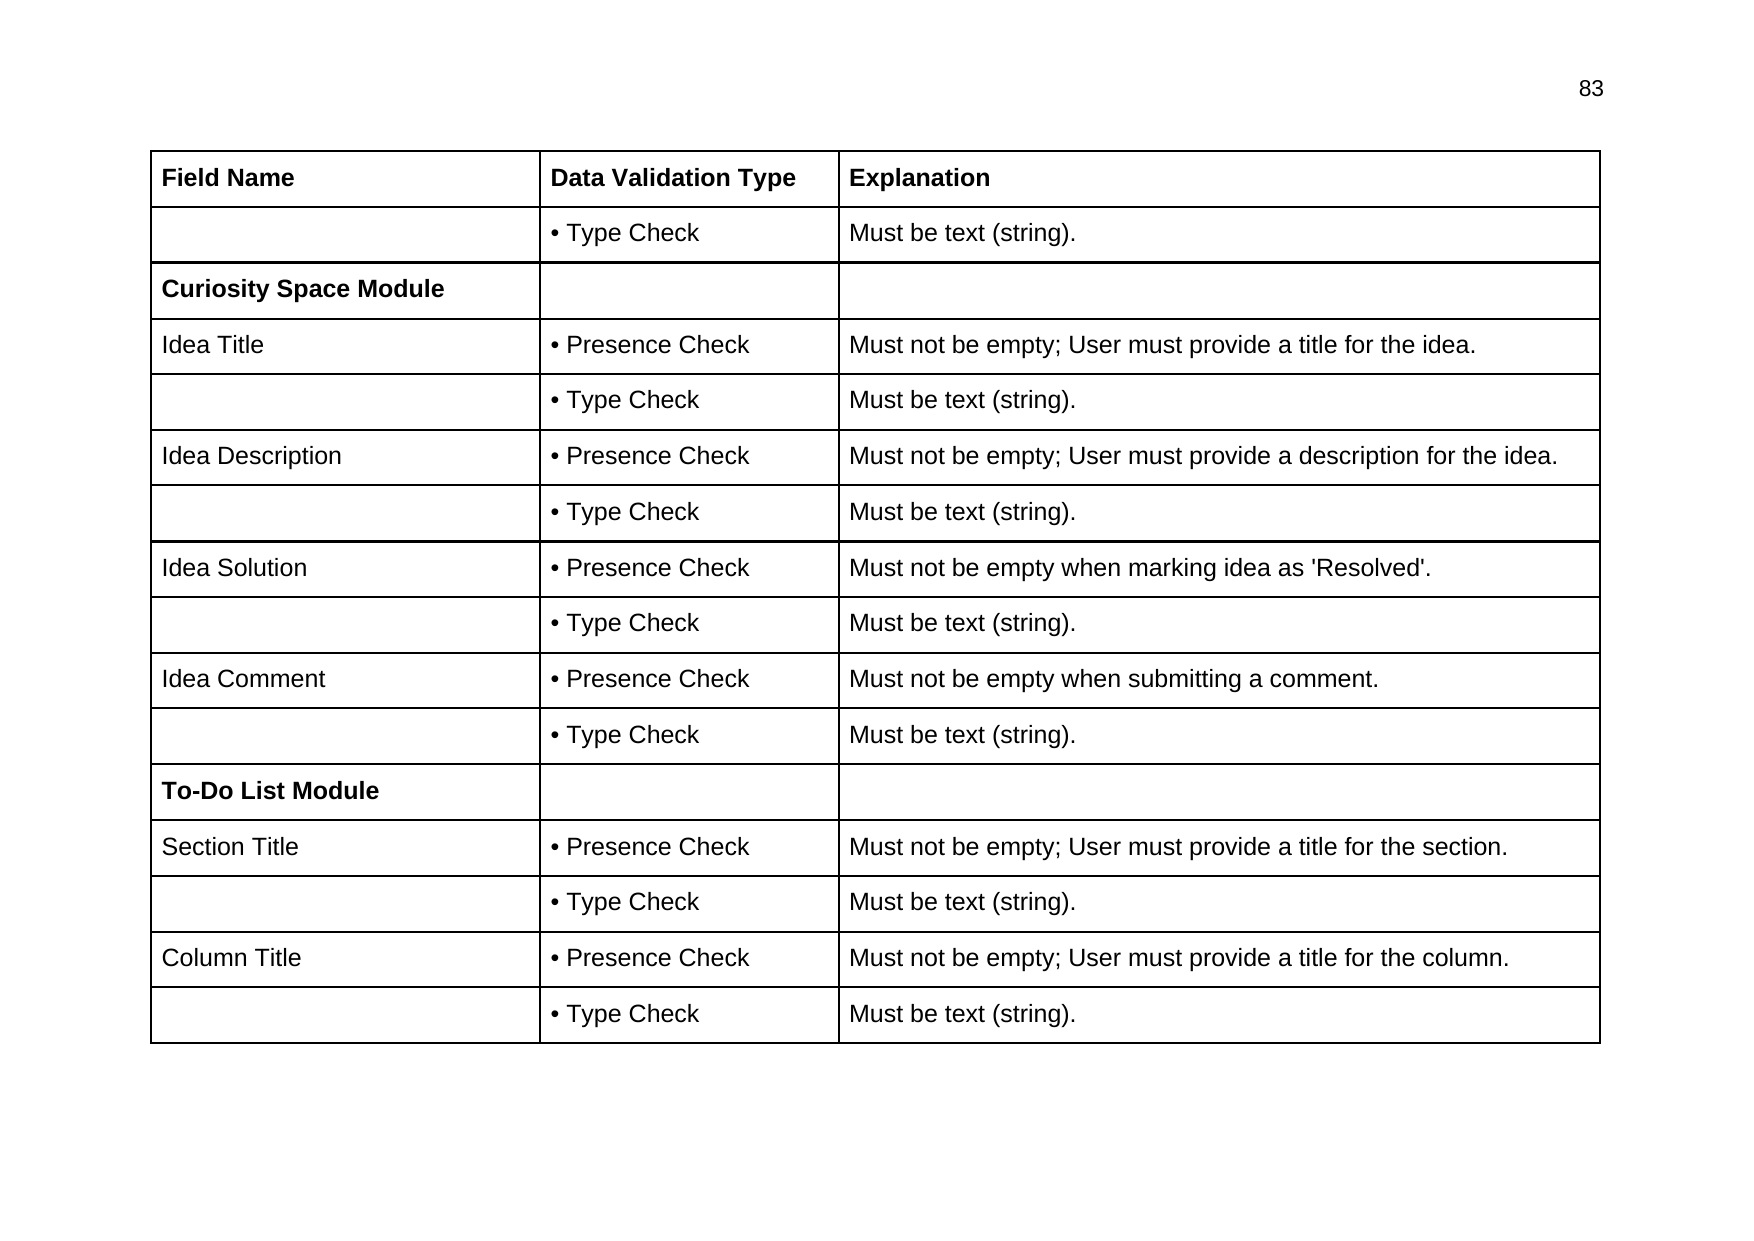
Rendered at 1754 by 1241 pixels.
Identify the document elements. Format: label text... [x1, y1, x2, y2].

table_cell • Presence Check [541, 821, 838, 875]
table_cell Column Title [152, 933, 539, 986]
table_cell • Type Check [541, 375, 838, 429]
table_cell Must be text (string). [840, 709, 1599, 763]
table_cell Idea Solution [152, 543, 539, 596]
table_cell Must be text (string). [840, 375, 1599, 429]
table_cell • Presence Check [541, 543, 838, 596]
table_cell [152, 598, 539, 652]
table_cell [541, 264, 838, 317]
table_cell Idea Title [152, 320, 539, 373]
table_cell Must not be empty when marking idea as 'Resolved'. [840, 543, 1599, 596]
table_cell [152, 208, 539, 261]
table_cell Idea Description [152, 431, 539, 484]
table_cell [152, 709, 539, 763]
table_cell Must not be empty; User must provide a title for the idea. [840, 320, 1599, 373]
table_cell • Type Check [541, 486, 838, 540]
table_cell • Type Check [541, 877, 838, 931]
table_cell Must be text (string). [840, 877, 1599, 931]
table_cell [152, 877, 539, 931]
table_cell • Presence Check [541, 933, 838, 986]
table_cell [152, 375, 539, 429]
table_cell Must be text (string). [840, 988, 1599, 1042]
table_cell Curiosity Space Module [152, 264, 539, 317]
table_cell [541, 765, 838, 819]
table_cell Must not be empty; User must provide a title for the section. [840, 821, 1599, 875]
table_cell • Presence Check [541, 320, 838, 373]
table_header Field Name [152, 152, 539, 206]
table_cell Must not be empty when submitting a comment. [840, 654, 1599, 707]
table_cell Must be text (string). [840, 486, 1599, 540]
table_header Explanation [840, 152, 1599, 206]
table_cell [840, 264, 1599, 317]
table_cell Must be text (string). [840, 208, 1599, 261]
table_cell Must not be empty; User must provide a description for the idea. [840, 431, 1599, 484]
table_cell • Type Check [541, 709, 838, 763]
table_cell • Type Check [541, 598, 838, 652]
table_cell To-Do List Module [152, 765, 539, 819]
table_cell Idea Comment [152, 654, 539, 707]
table_cell • Type Check [541, 988, 838, 1042]
table_cell [152, 988, 539, 1042]
table_cell • Type Check [541, 208, 838, 261]
table_cell [152, 486, 539, 540]
table_cell [840, 765, 1599, 819]
table_cell • Presence Check [541, 431, 838, 484]
table_cell • Presence Check [541, 654, 838, 707]
table_cell Must not be empty; User must provide a title for the column. [840, 933, 1599, 986]
table_header Data Validation Type [541, 152, 838, 206]
table_cell Must be text (string). [840, 598, 1599, 652]
table_cell Section Title [152, 821, 539, 875]
